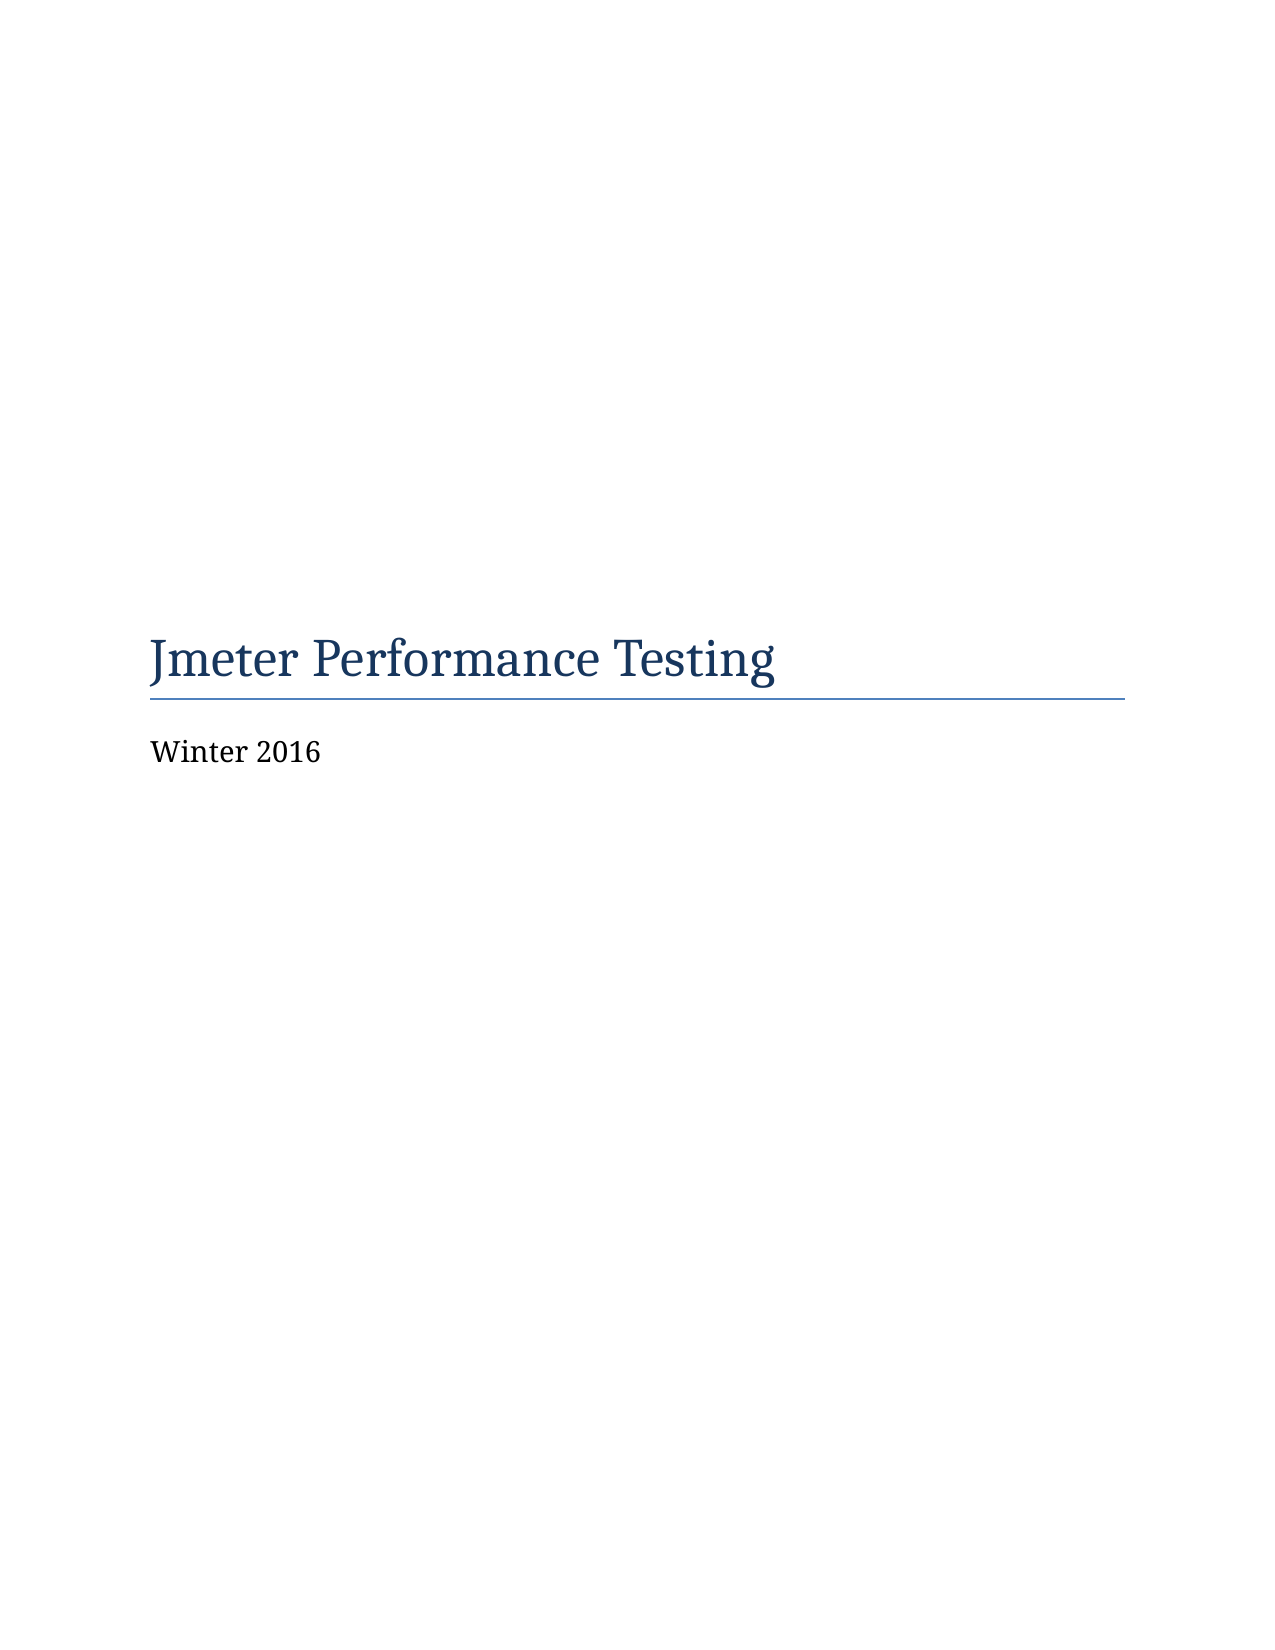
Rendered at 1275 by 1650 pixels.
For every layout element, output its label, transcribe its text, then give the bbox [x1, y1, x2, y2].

title Jmeter Performance Testing [150, 627, 1125, 698]
text Winter 2016 [150, 731, 1125, 771]
